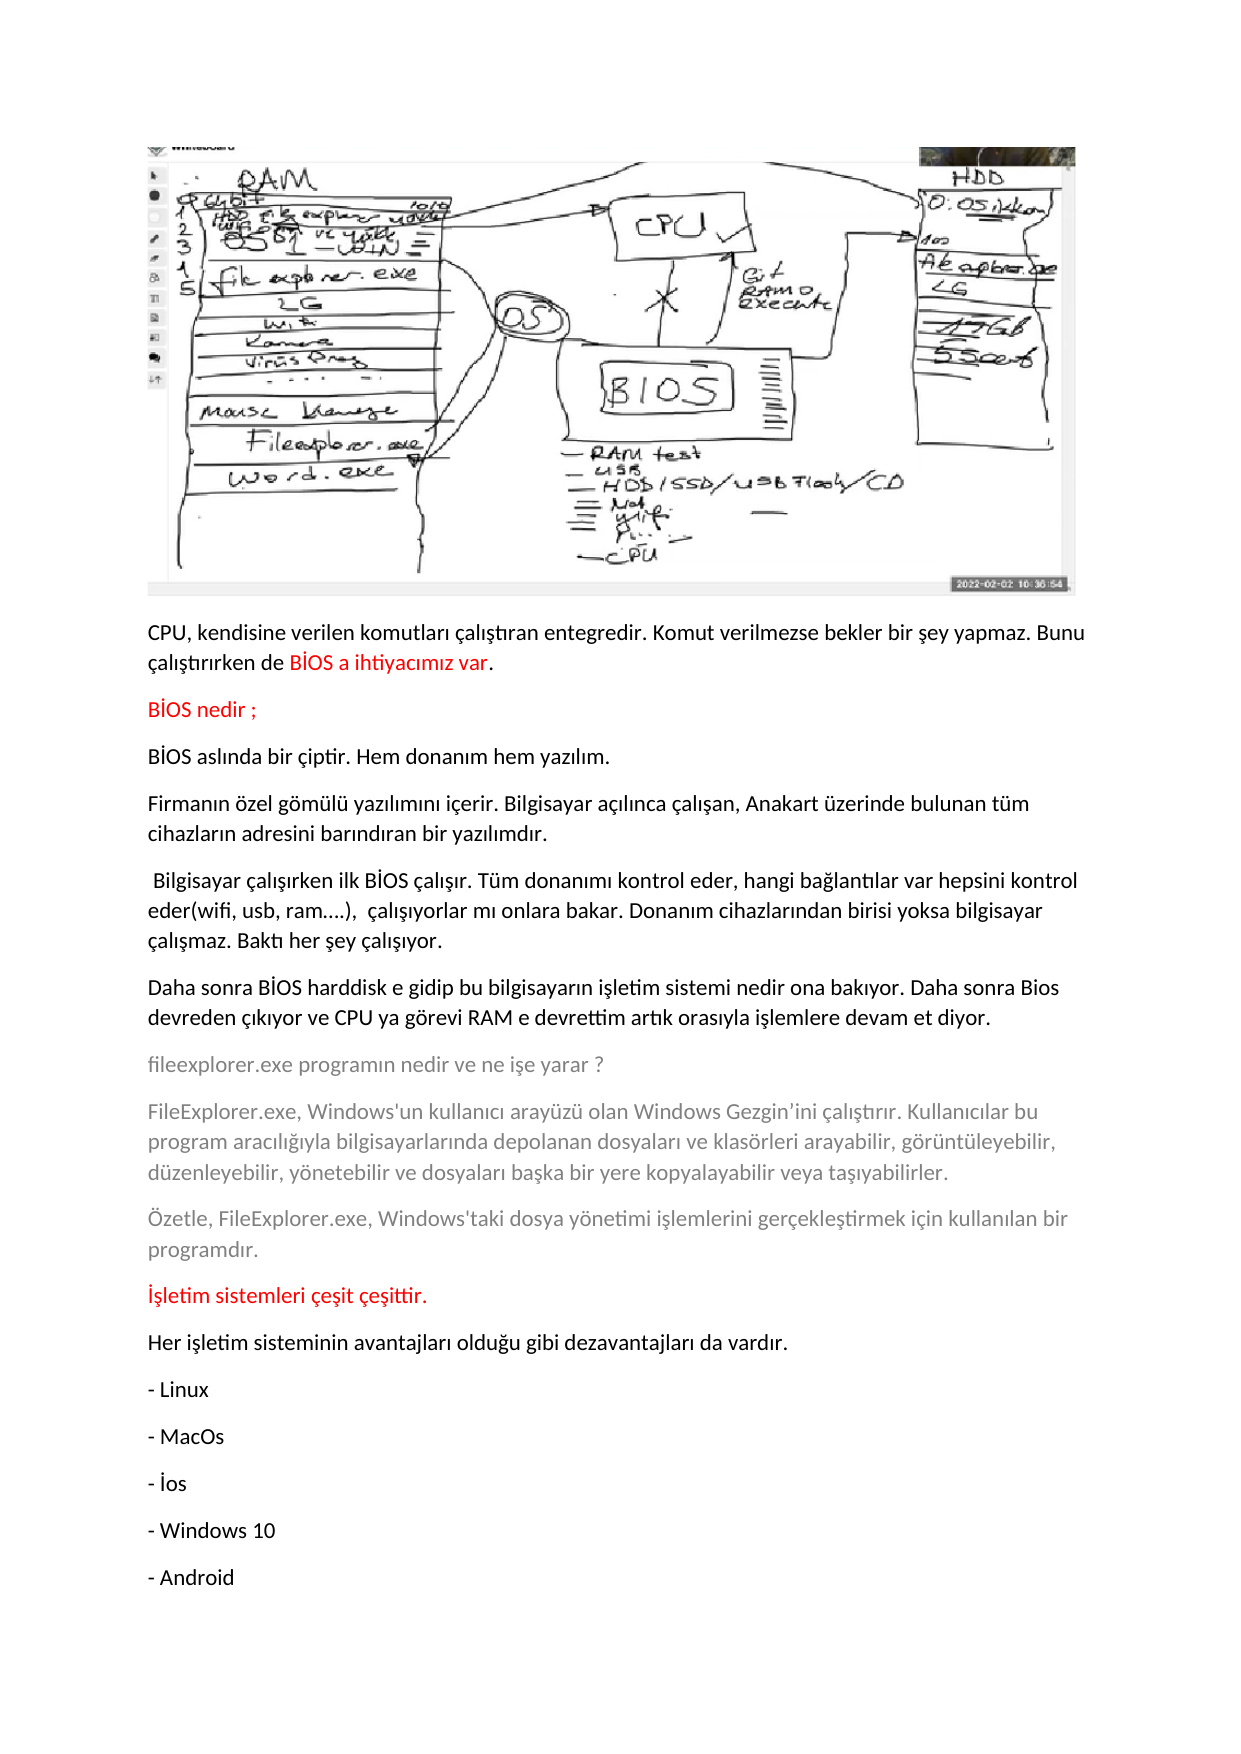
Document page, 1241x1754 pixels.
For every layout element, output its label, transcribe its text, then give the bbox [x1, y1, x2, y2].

text İşletim sistemleri çeşit çeşittir. [148, 1282, 1093, 1309]
text Özetle, FileExplorer.exe, Windows'taki dosya yönetimi işlemlerini gerçekleştirmek için kullanılan bir programdır. [148, 1204, 1093, 1263]
text Bilgisayar çalışırken ilk BİOS çalışır. Tüm donanımı kontrol eder, hangi bağlantılar var hepsini kontrol eder(wifi, usb, ram….), çalışıyorlar mı onlara bakar. Donanım cihazlarından birisi yoksa bilgisayar çalışmaz. Baktı her şey çalışıyor. [148, 866, 1093, 954]
text - Android [148, 1563, 1093, 1591]
text Firmanın özel gömülü yazılımını içerir. Bilgisayar açılınca çalışan, Anakart üzerinde bulunan tüm cihazların adresini barındıran bir yazılımdır. [148, 789, 1093, 847]
text Her işletim sisteminin avantajları olduğu gibi dezavantajları da vardır. [148, 1328, 1093, 1356]
text FileExplorer.exe, Windows'un kullanıcı arayüzü olan Windows Gezgin’ini çalıştırır. Kullanıcılar bu program aracılığıyla bilgisayarlarında depolanan dosyaları ve klasörleri arayabilir, görüntüleyebilir, düzenleyebilir, yönetebilir ve dosyaları başka bir yere kopyalayabilir veya taşıyabilirler. [148, 1097, 1093, 1186]
text - İos [148, 1469, 1093, 1497]
text - MacOs [148, 1422, 1093, 1450]
text fileexplorer.exe programın nedir ve ne işe yarar ? [148, 1050, 1093, 1078]
text BİOS aslında bir çiptir. Hem donanım hem yazılım. [148, 742, 1093, 770]
text BİOS nedir ; [148, 695, 1093, 723]
text CPU, kendisine verilen komutları çalıştıran entegredir. Komut verilmezse bekler bir şey yapmaz. Bunu çalıştırırken de BİOS a ihtiyacımız var. [148, 618, 1093, 676]
text - Windows 10 [148, 1516, 1093, 1544]
text Daha sonra BİOS harddisk e gidip bu bilgisayarın işletim sistemi nedir ona bakıyor. Daha sonra Bios devreden çıkıyor ve CPU ya görevi RAM e devrettim artık orasıyla işlemlere devam et diyor. [148, 973, 1093, 1031]
picture [147, 147, 1082, 600]
text - Linux [148, 1375, 1093, 1403]
